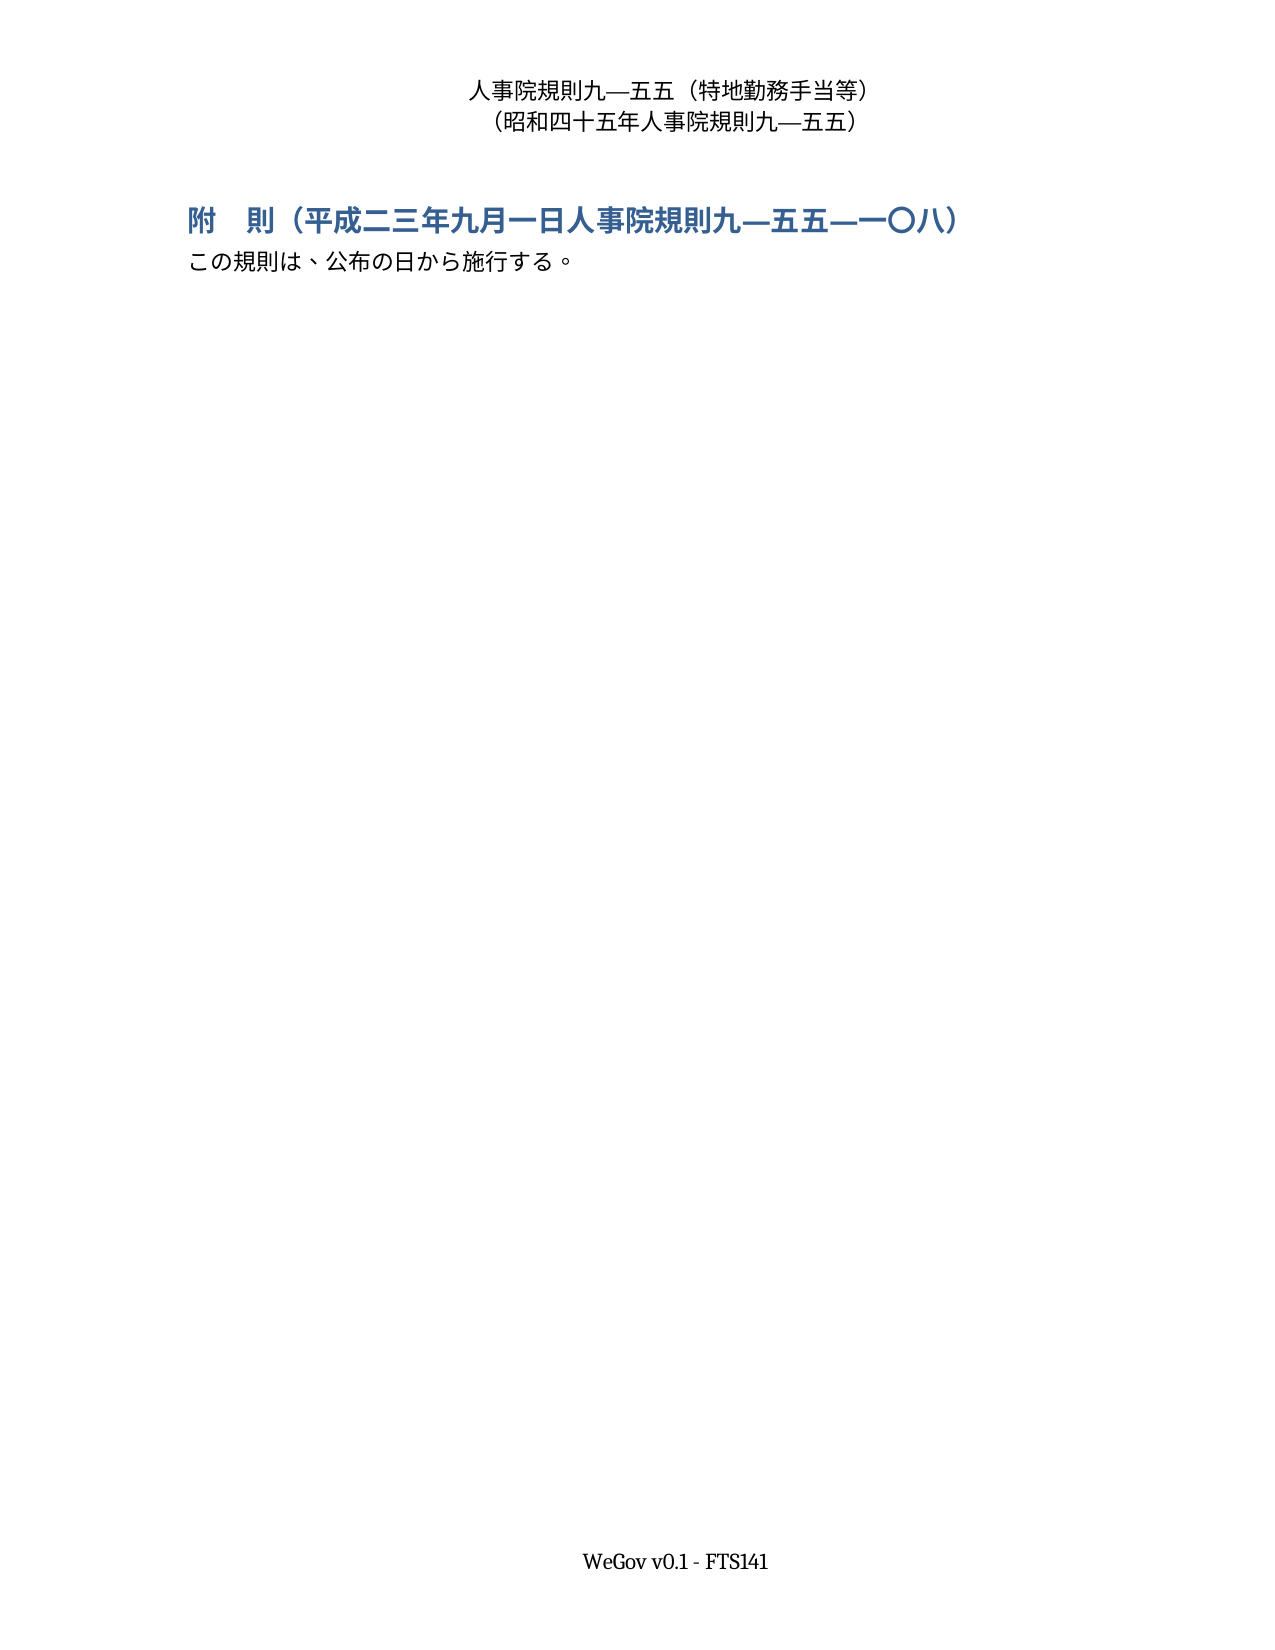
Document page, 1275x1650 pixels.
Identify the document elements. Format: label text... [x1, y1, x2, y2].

subtitle 附 則（平成二三年九月一日人事院規則九―五五―一〇八） [187, 200, 1087, 240]
text この規則は、公布の日から施行する。 [187, 246, 1087, 277]
